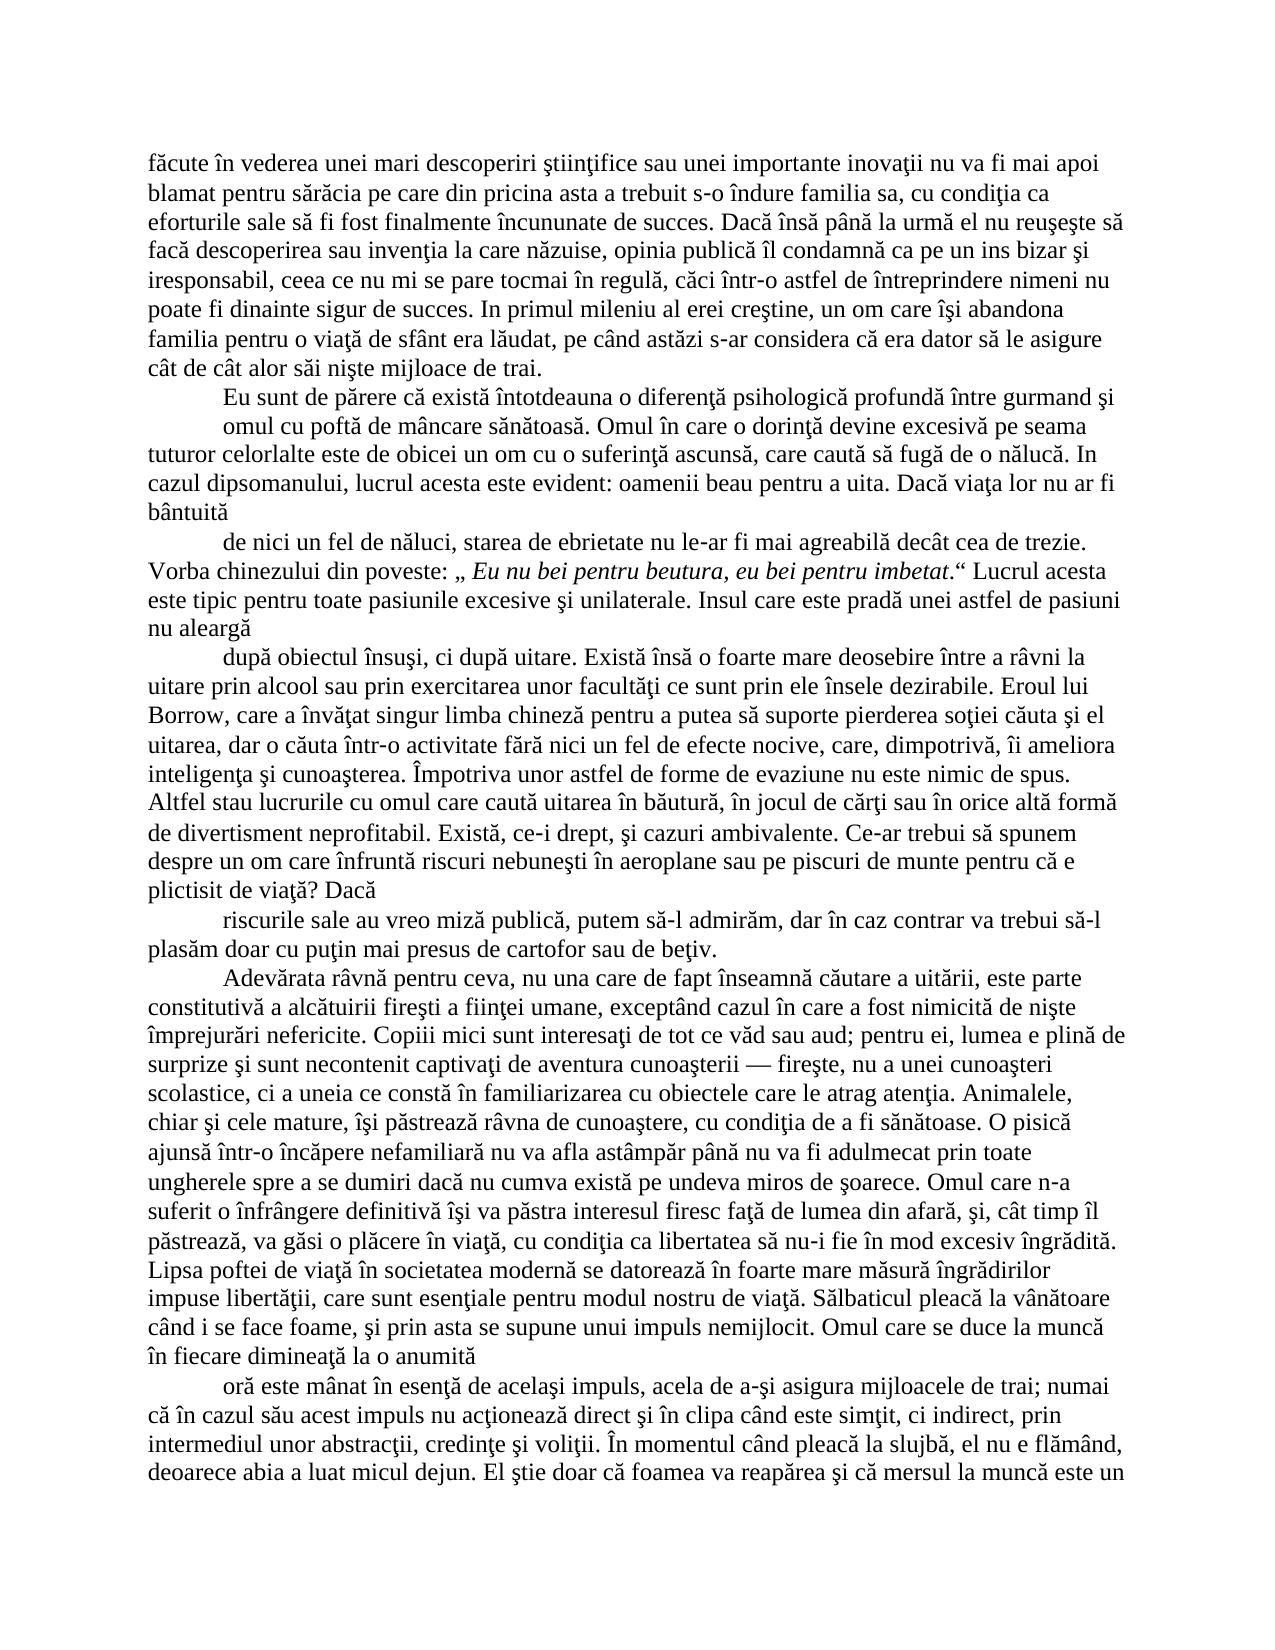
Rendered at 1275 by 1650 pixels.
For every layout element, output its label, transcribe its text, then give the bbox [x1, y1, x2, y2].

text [148, 148, 1127, 382]
text de nici un fel de năluci, starea de ebrietate nu le‐ar fi mai agreabilă decât cea de trezie. Vorba chinezului din poveste: „ Eu nu bei pentru beutura, eu bei pentru imbetat.“ Lucrul acesta este tipic pentru toate pasiunile excesive şi unilaterale. Insul care este pradă unei astfel de pasiuni nu aleargă [148, 526, 1127, 642]
text Eu sunt de părere că există întotdeauna o diferenţă psihologică profundă între gurmand şi [148, 382, 1127, 411]
text riscurile sale au vreo miză publică, putem să‐l admirăm, dar în caz contrar va trebui să‐l plasăm doar cu puţin mai presus de cartofor sau de beţiv. [148, 904, 1127, 963]
text omul cu poftă de mâncare sănătoasă. Omul în care o dorinţă devine excesivă pe seama tuturor celorlalte este de obicei un om cu o suferinţă ascunsă, care caută să fugă de o nălucă. In cazul dipsomanului, lucrul acesta este evident: oamenii beau pentru a uita. Dacă viaţa lor nu ar fi bântuită [148, 411, 1127, 526]
text după obiectul însuşi, ci după uitare. Există însă o foarte mare deosebire între a râvni la uitare prin alcool sau prin exercitarea unor facultăţi ce sunt prin ele însele dezirabile. Eroul lui Borrow, care a învăţat singur limba chineză pentru a putea să suporte pierderea soţiei căuta şi el uitarea, dar o căuta într‐o activitate fără nici un fel de efecte nocive, care, dimpotrivă, îi ameliora inteligenţa şi cunoaşterea. Împotriva unor astfel de forme de evaziune nu este nimic de spus. Altfel stau lucrurile cu omul care caută uitarea în băutură, în jocul de cărţi sau în orice altă formă de divertisment neprofitabil. Există, ce‐i drept, şi cazuri ambivalente. Ce‐ar trebui să spunem despre un om care înfruntă riscuri nebuneşti în aeroplane sau pe piscuri de munte pentru că e plictisit de viaţă? Dacă [148, 642, 1127, 904]
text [148, 1370, 1127, 1486]
text Adevărata râvnă pentru ceva, nu una care de fapt înseamnă căutare a uitării, este parte constitutivă a alcătuirii fireşti a fiinţei umane, exceptând cazul în care a fost nimicită de nişte împrejurări nefericite. Copiii mici sunt interesaţi de tot ce văd sau aud; pentru ei, lumea e plină de surprize şi sunt necontenit captivaţi de aventura cunoaşterii — fireşte, nu a unei cunoaşteri scolastice, ci a uneia ce constă în familiarizarea cu obiectele care le atrag atenţia. Animalele, chiar şi cele mature, îşi păstrează râvna de cunoaştere, cu condiţia de a fi sănătoase. O pisică ajunsă într‐o încăpere nefamiliară nu va afla astâmpăr până nu va fi adulmecat prin toate ungherele spre a se dumiri dacă nu cumva există pe undeva miros de şoarece. Omul care n‐a suferit o înfrângere definitivă îşi va păstra interesul firesc faţă de lumea din afară, şi, cât timp îl păstrează, va găsi o plăcere în viaţă, cu condiţia ca libertatea să nu‐i fie în mod excesiv îngrădită. Lipsa poftei de viaţă în societatea modernă se datorează în foarte mare măsură îngrădirilor impuse libertăţii, care sunt esenţiale pentru modul nostru de viaţă. Sălbaticul pleacă la vânătoare când i se face foame, şi prin asta se supune unui impuls nemijlocit. Omul care se duce la muncă în fiecare dimineaţă la o anumită [148, 963, 1127, 1370]
